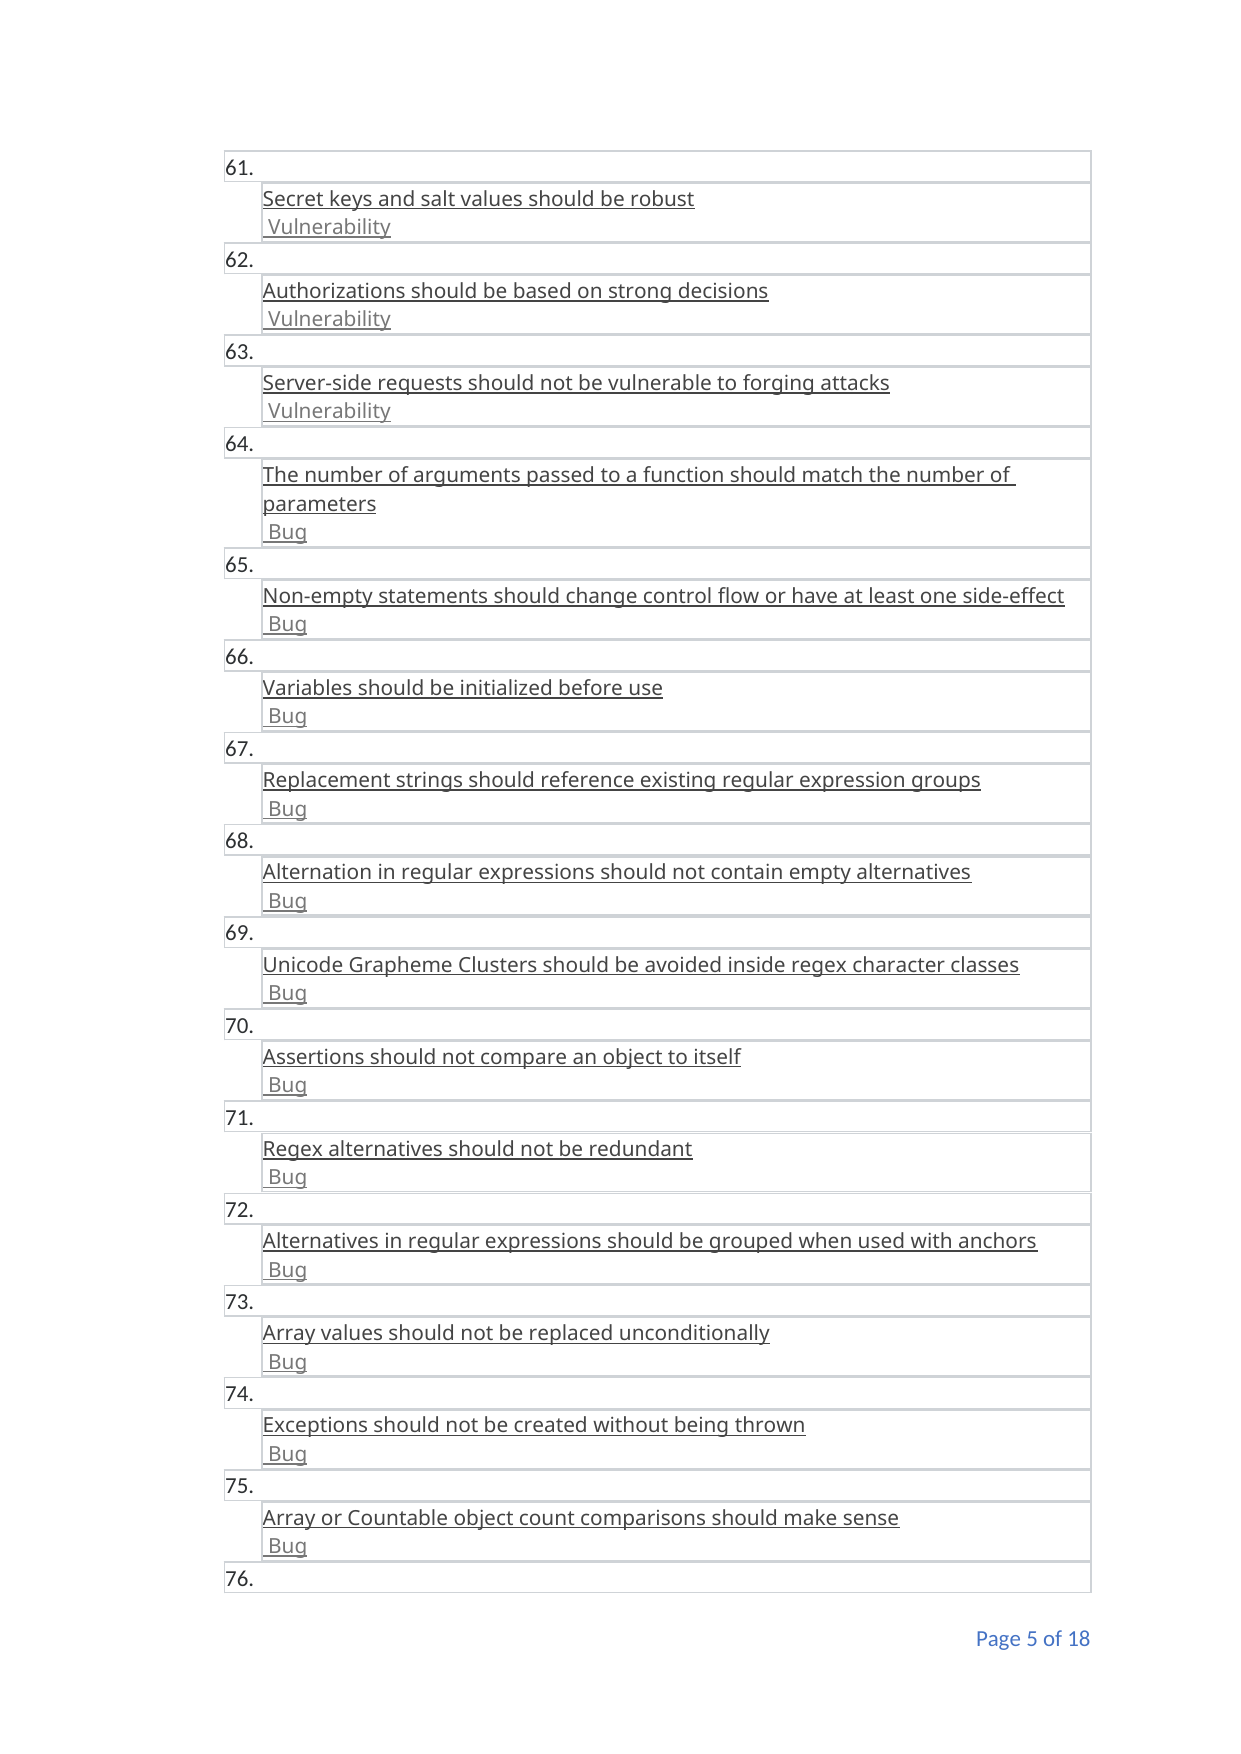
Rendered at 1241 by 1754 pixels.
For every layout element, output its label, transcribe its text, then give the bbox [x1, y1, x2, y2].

list Bug [263, 1069, 1090, 1099]
subtitle Replacement strings should reference existing regular expression groups [263, 765, 1090, 792]
subtitle The number of arguments passed to a function should match the number of parameters [263, 460, 1090, 516]
list Vulnerability [263, 211, 1090, 241]
list Vulnerability [263, 303, 1090, 333]
list Bug [263, 608, 1090, 638]
subtitle Variables should be initialized before use [263, 673, 1090, 700]
subtitle Secret keys and salt values should be robust [263, 184, 1090, 211]
subtitle Authorizations should be based on strong decisions [263, 276, 1090, 303]
subtitle Alternatives in regular expressions should be grouped when used with anchors [263, 1226, 1090, 1253]
subtitle Non-empty statements should change control flow or have at least one side-effect [263, 581, 1090, 608]
list Bug [263, 977, 1090, 1007]
subtitle Array values should not be replaced unconditionally [263, 1318, 1090, 1345]
subtitle Alternation in regular expressions should not contain empty alternatives [263, 858, 1090, 884]
subtitle Unicode Grapheme Clusters should be avoided inside regex character classes [263, 950, 1090, 977]
subtitle Regex alternatives should not be redundant [263, 1134, 1090, 1161]
list Bug [263, 884, 1090, 914]
subtitle Assertions should not compare an object to itself [263, 1042, 1090, 1069]
subtitle Server-side requests should not be vulnerable to forging attacks [263, 368, 1090, 395]
list Bug [263, 1345, 1090, 1375]
list Bug [263, 516, 1090, 546]
list Bug [263, 1437, 1090, 1468]
list Vulnerability [263, 395, 1090, 425]
list Bug [263, 1253, 1090, 1283]
list Bug [263, 700, 1090, 730]
list Bug [263, 792, 1090, 822]
subtitle Exceptions should not be created without being thrown [263, 1411, 1090, 1437]
list Bug [263, 1161, 1090, 1191]
subtitle Array or Countable object count comparisons should make sense [263, 1503, 1090, 1530]
list Bug [263, 1530, 1090, 1560]
